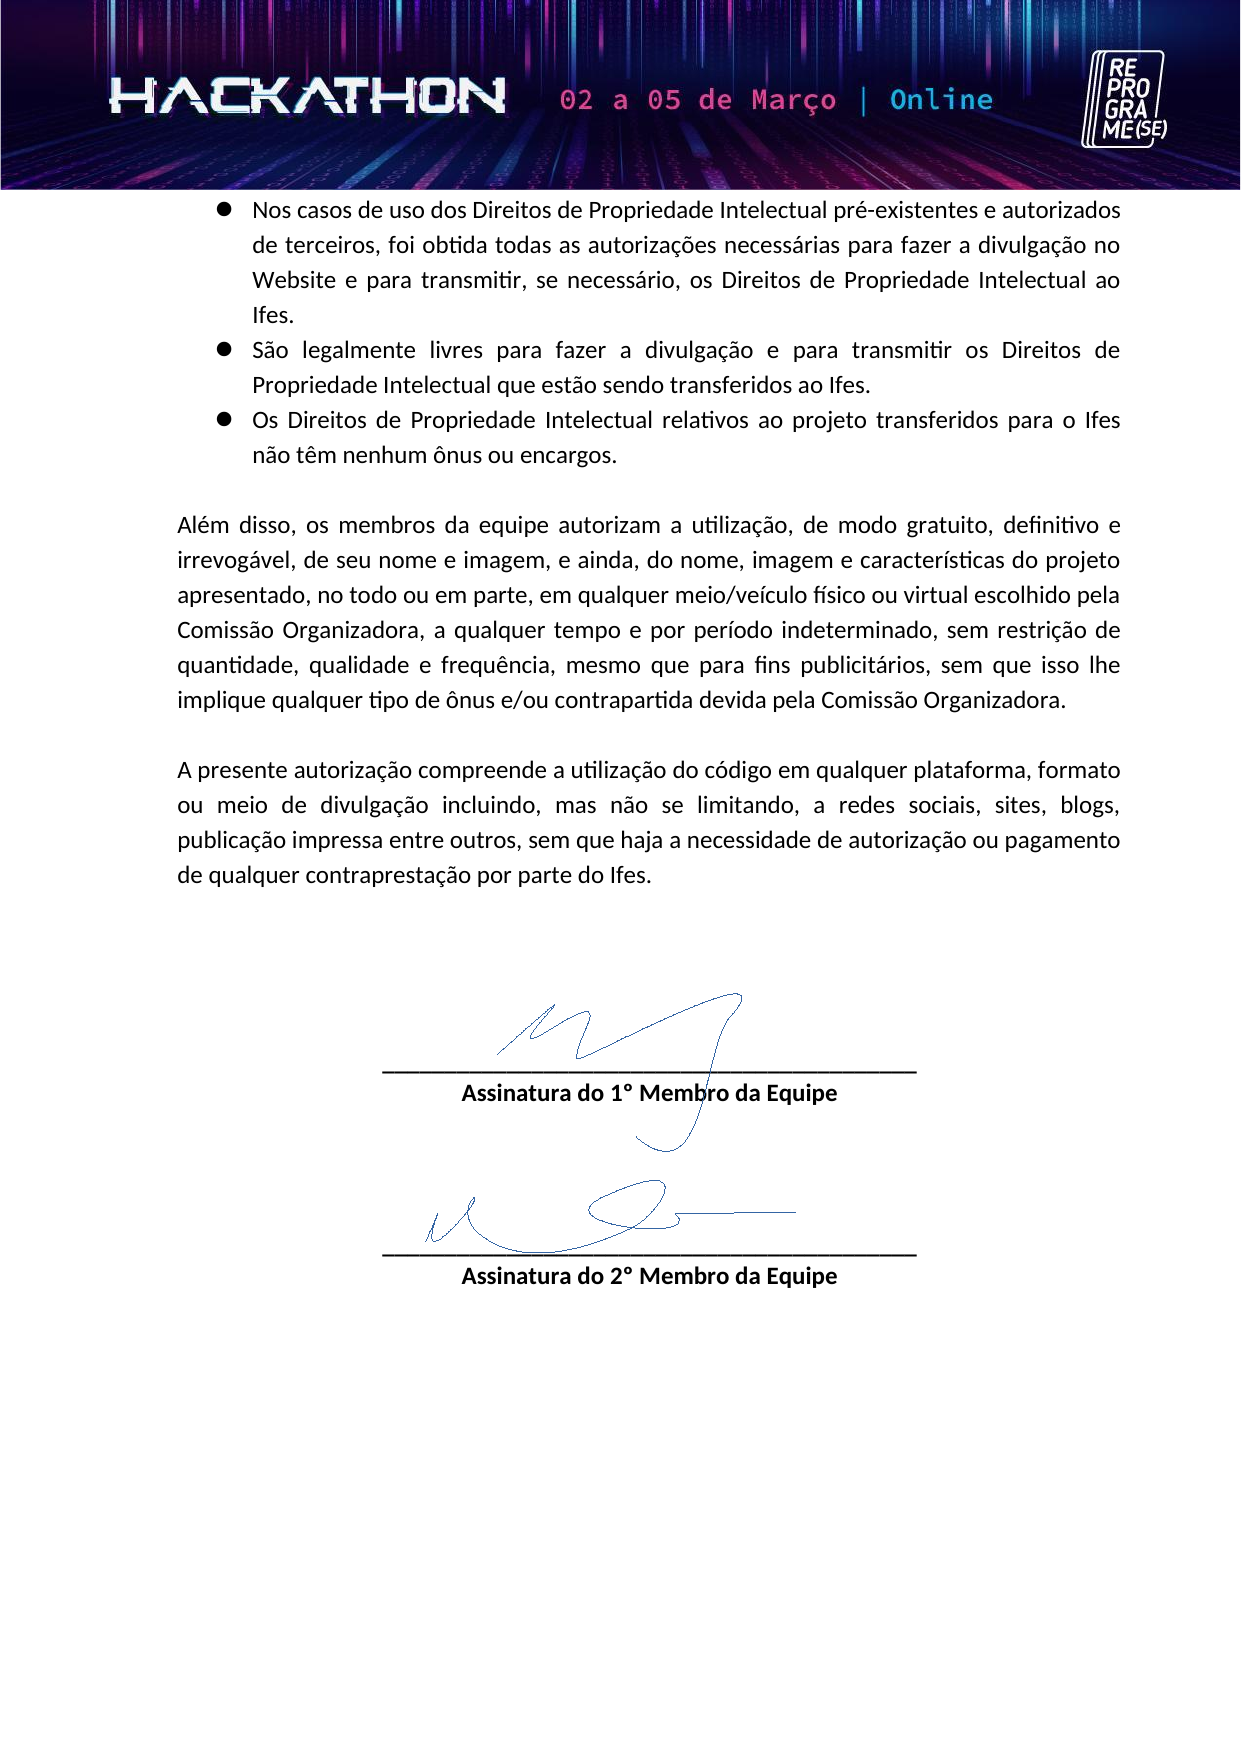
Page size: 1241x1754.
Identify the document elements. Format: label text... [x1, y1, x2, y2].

list Os Direitos de Propriedade Intelectual relativos ao projeto transferidos para o Ifes não têm nenhum ônus ou encargos. [214, 404, 1122, 469]
text Além disso, os membros da equipe autorizam a utilização, de modo gratuito, definitivo e irrevogável, de seu nome e imagem, e ainda, do nome, imagem e características do projeto apresentado, no todo ou em parte, em qualquer meio/veículo físico ou virtual escolhido pela Comissão Organizadora, a qualquer tempo e por período indeterminado, sem restrição de quantidade, qualidade e frequência, mesmo que para fins publicitários, sem que isso lhe implique qualquer tipo de ônus e/ou contrapartida devida pela Comissão Organizadora. [177, 509, 1122, 714]
picture [0, 0, 1241, 190]
text Assinatura do 2º Membro da Equipe [177, 1260, 1122, 1291]
list Nos casos de uso dos Direitos de Propriedade Intelectual pré-existentes e autorizados de terceiros, foi obtida todas as autorizações necessárias para fazer a divulgação no Website e para transmitir, se necessário, os Direitos de Propriedade Intelectual ao Ifes. [214, 194, 1122, 329]
text ___________________________________________ [177, 1046, 1122, 1077]
text ___________________________________________ [177, 1229, 1122, 1260]
text Assinatura do 1º Membro da Equipe [177, 1077, 1122, 1107]
text A presente autorização compreende a utilização do código em qualquer plataforma, formato ou meio de divulgação incluindo, mas não se limitando, a redes sociais, sites, blogs, publicação impressa entre outros, sem que haja a necessidade de autorização ou pagamento de qualquer contraprestação por parte do Ifes. [177, 754, 1122, 889]
list São legalmente livres para fazer a divulgação e para transmitir os Direitos de Propriedade Intelectual que estão sendo transferidos ao Ifes. [214, 334, 1122, 399]
